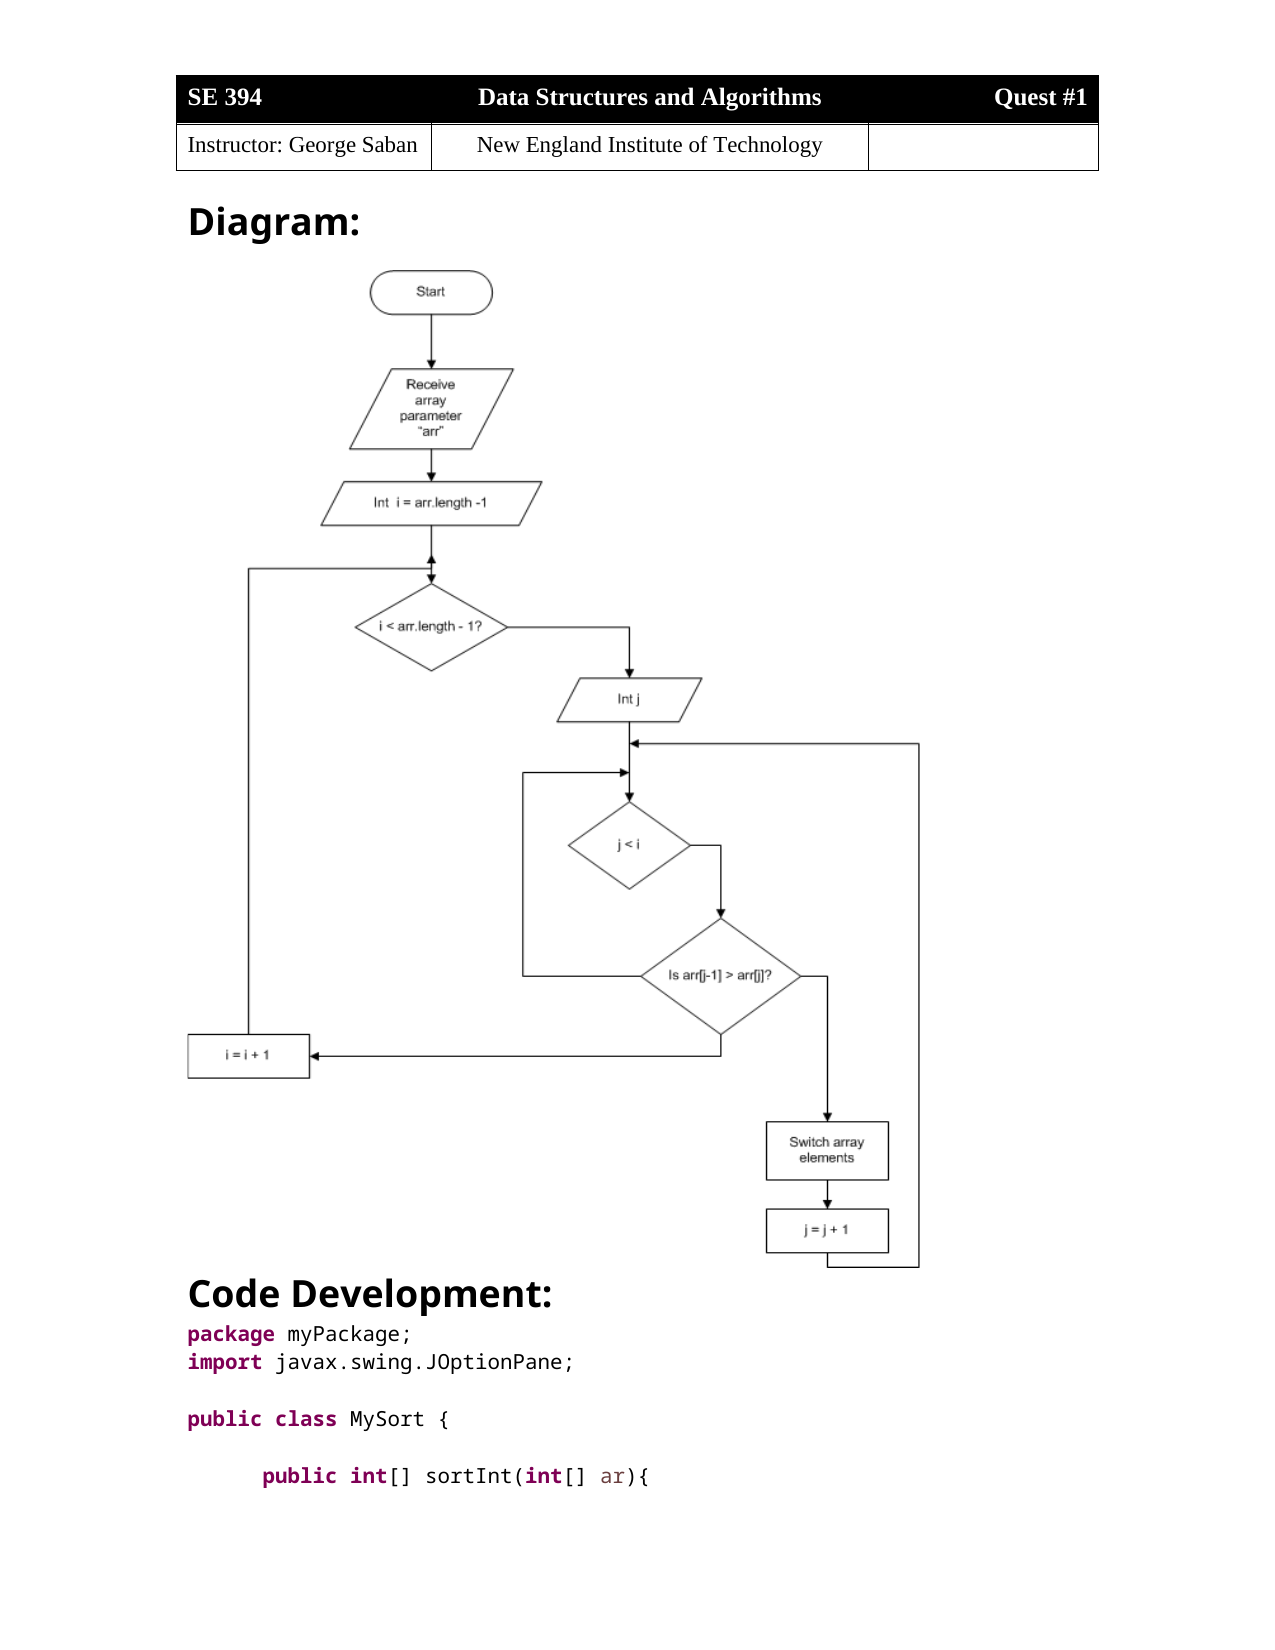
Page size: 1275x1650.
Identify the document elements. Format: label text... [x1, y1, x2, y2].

text public int[] sortInt(int[] ar){ [187, 1461, 1087, 1489]
subtitle Diagram: [187, 195, 1087, 246]
picture [187, 270, 1227, 1268]
text public class MySort { [187, 1404, 1087, 1432]
text import javax.swing.JOptionPane; [187, 1347, 1087, 1376]
subtitle Code Development: [187, 1268, 1087, 1319]
text package myPackage; [187, 1319, 1087, 1347]
